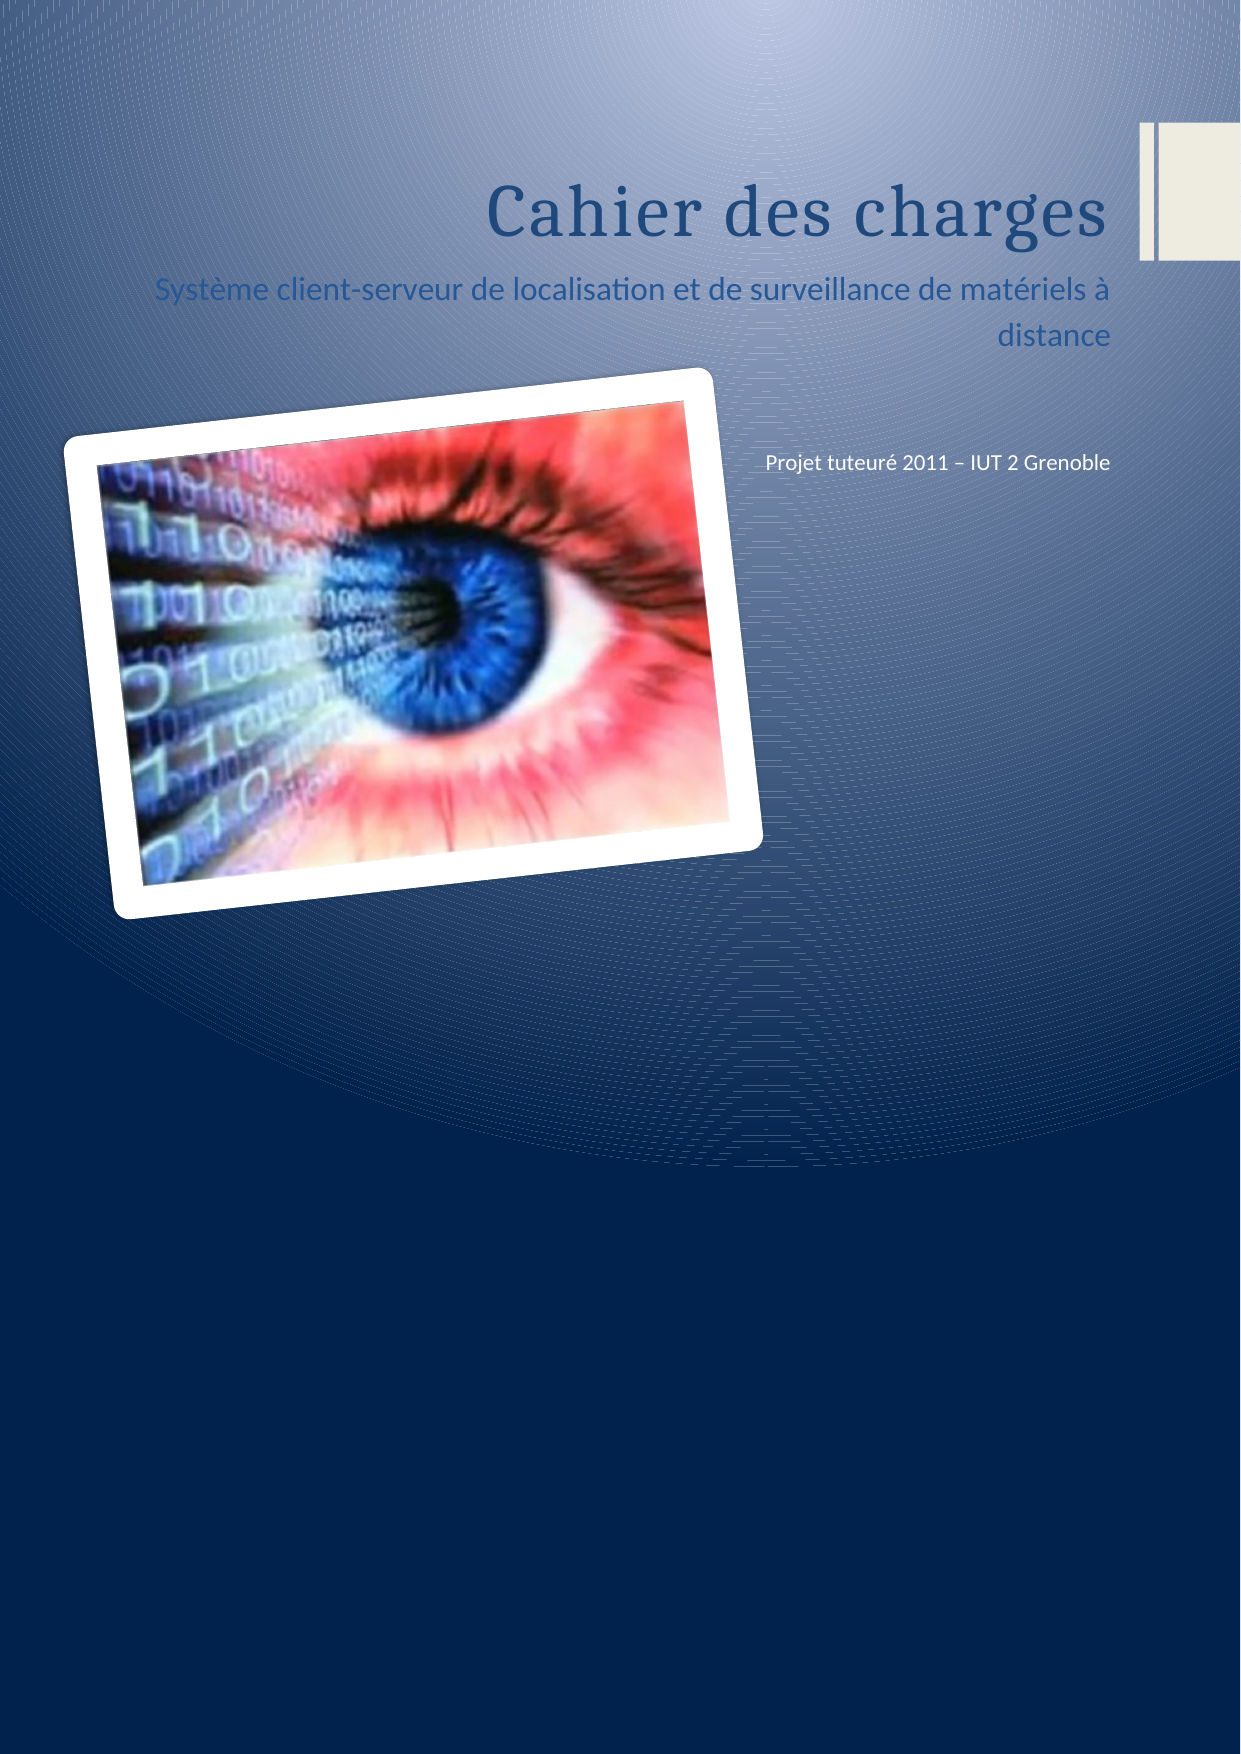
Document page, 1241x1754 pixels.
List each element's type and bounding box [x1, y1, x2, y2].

picture [98, 402, 730, 886]
